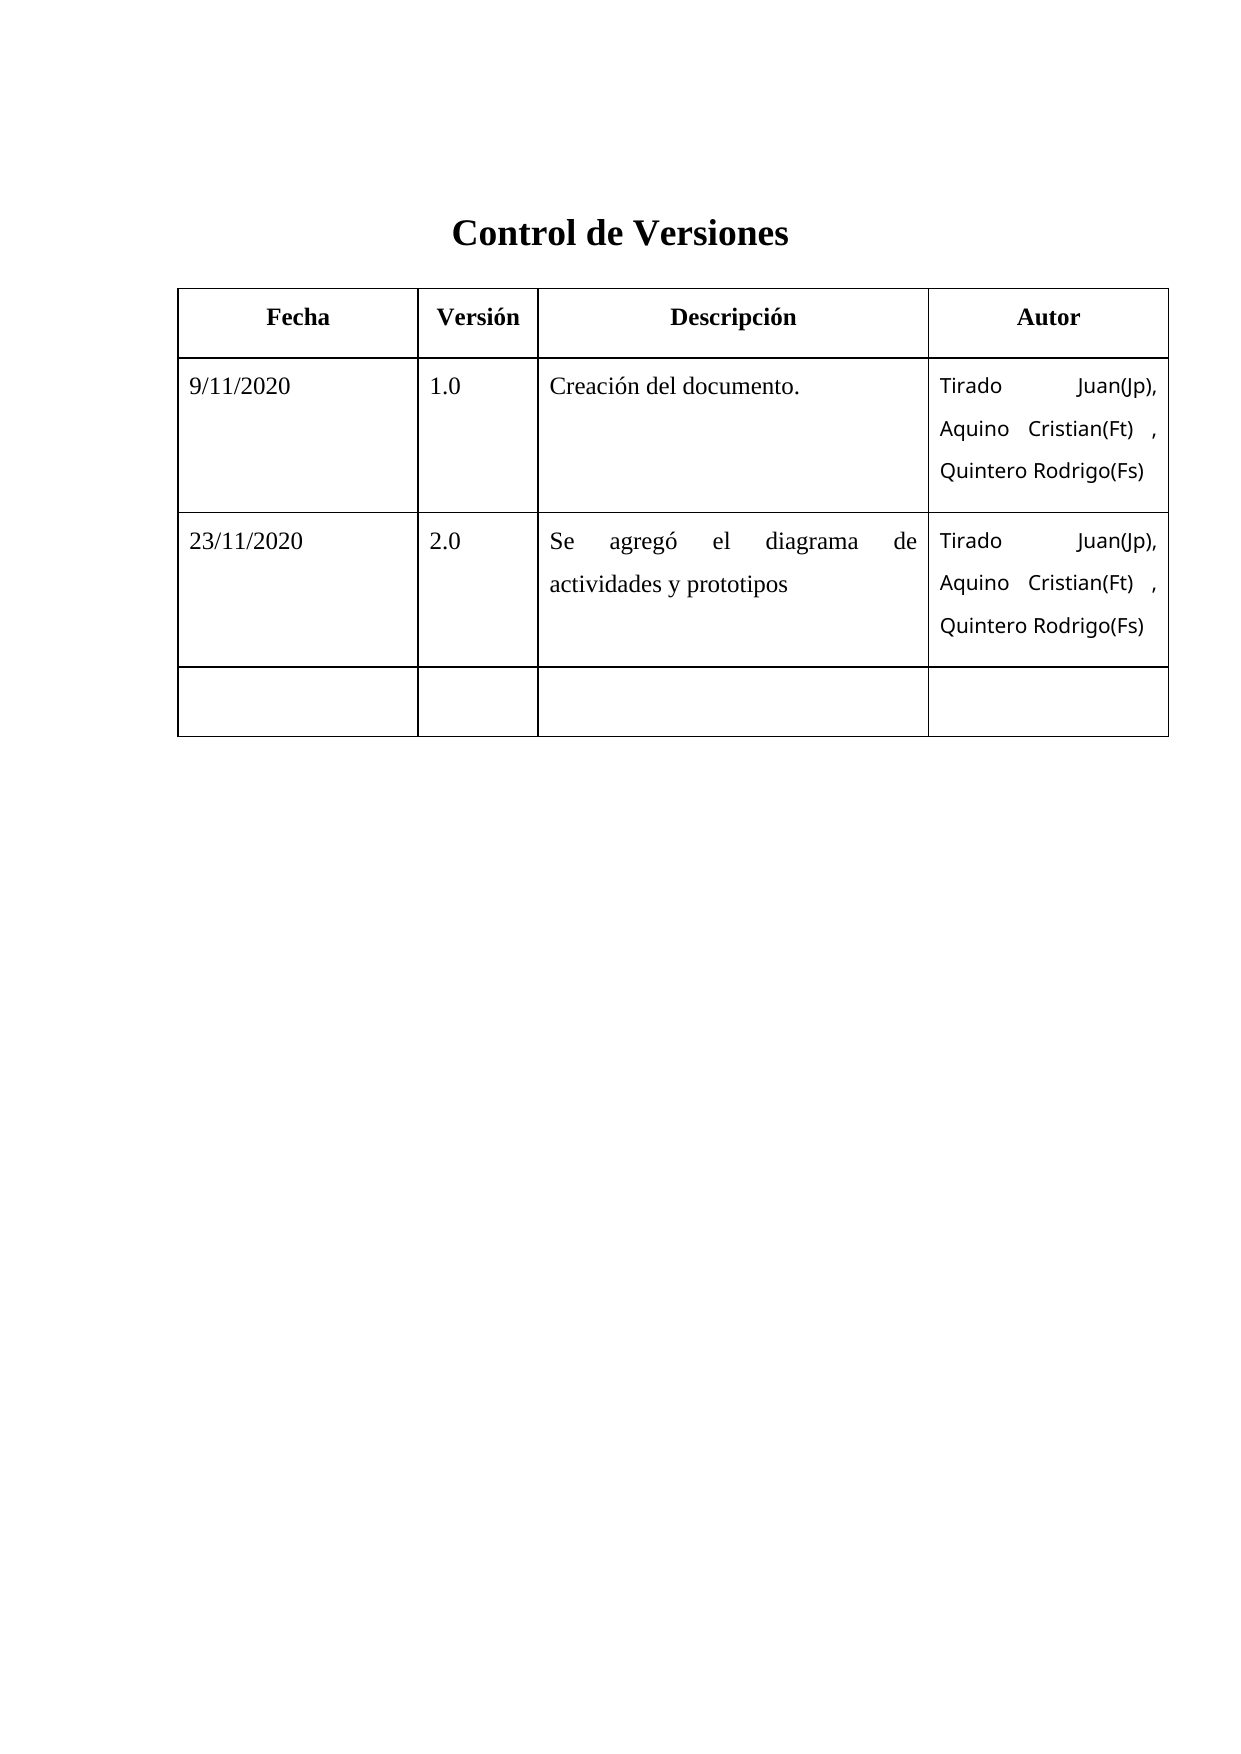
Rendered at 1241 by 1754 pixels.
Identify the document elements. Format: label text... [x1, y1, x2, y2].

table_cell 9/11/2020 [179, 359, 417, 512]
table_cell [419, 668, 537, 736]
table_cell Tirado Juan(Jp), Aquino Cristian(Ft) , Quintero Rodrigo(Fs) [929, 359, 1168, 512]
table_cell Tirado Juan(Jp), Aquino Cristian(Ft) , Quintero Rodrigo(Fs) [929, 513, 1168, 666]
table_cell [179, 668, 417, 736]
table_header Versión [419, 289, 537, 357]
table_cell 2.0 [419, 513, 537, 666]
table_header Autor [929, 289, 1168, 357]
text Control de Versiones [177, 210, 1063, 253]
table_header Fecha [179, 289, 417, 357]
table_cell Se agregó el diagrama de actividades y prototipos [539, 513, 928, 666]
table_cell Creación del documento. [539, 359, 928, 512]
table_cell 1.0 [419, 359, 537, 512]
table_cell [539, 668, 928, 736]
table_header Descripción [539, 289, 928, 357]
table_cell [929, 668, 1168, 736]
table_cell 23/11/2020 [179, 513, 417, 666]
